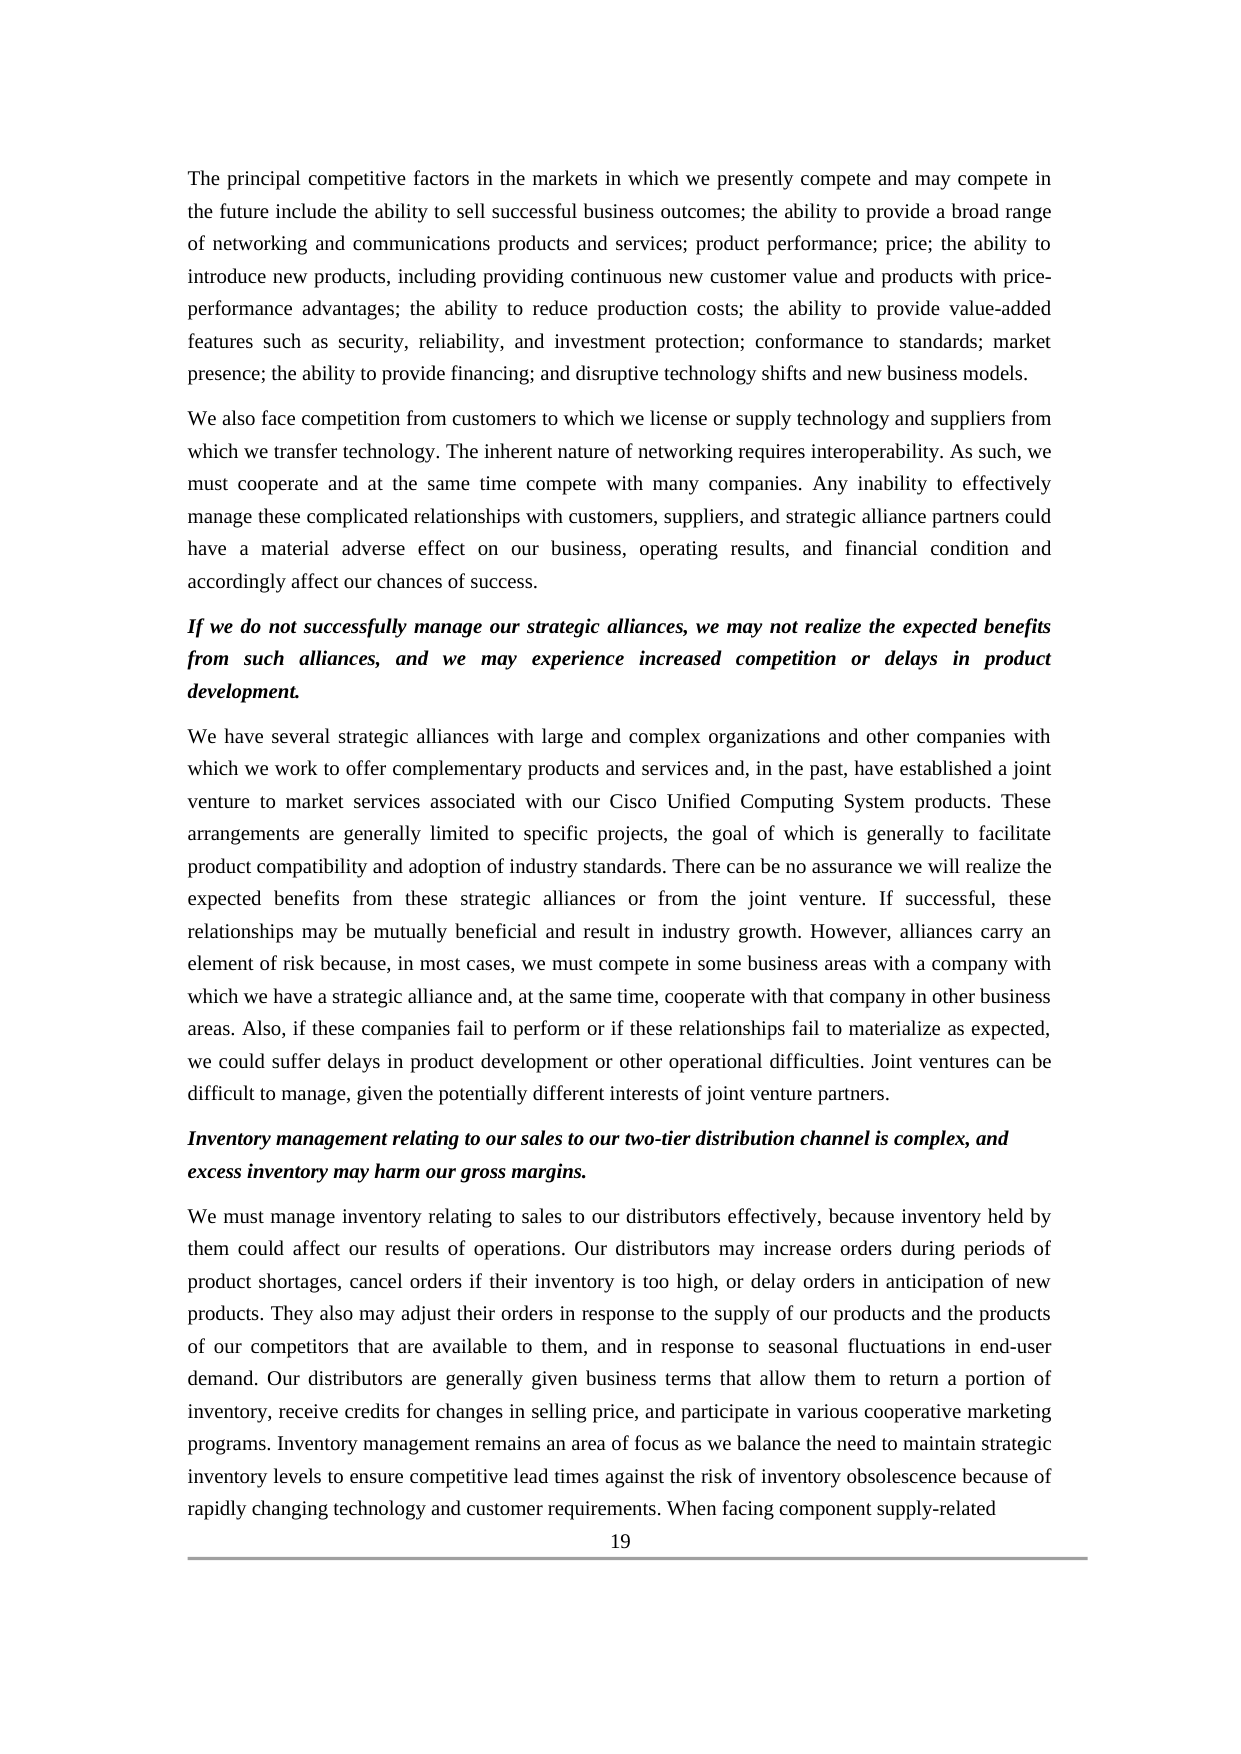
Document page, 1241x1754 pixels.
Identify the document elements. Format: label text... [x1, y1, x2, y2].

text If we do not successfully manage our strategic alliances, we may not realize the expected benefits from such alliances, and we may experience increased competition or delays in product development. [187, 609, 1053, 707]
text We also face competition from customers to which we license or supply technology and suppliers from which we transfer technology. The inherent nature of networking requires interoperability. As such, we must cooperate and at the same time compete with many companies. Any inability to effectively manage these complicated relationships with customers, suppliers, and strategic alliance partners could have a material adverse effect on our business, operating results, and financial condition and accordingly affect our chances of success. [187, 402, 1053, 597]
text 19 [187, 1524, 1053, 1556]
text We must manage inventory relating to sales to our distributors effectively, because inventory held by them could affect our results of operations. Our distributors may increase orders during periods of product shortages, cancel orders if their inventory is too high, or delay orders in anticipation of new products. They also may adjust their orders in response to the supply of our products and the products of our competitors that are available to them, and in response to seasonal fluctuations in end-user demand. Our distributors are generally given business terms that allow them to return a portion of inventory, receive credits for changes in selling price, and participate in various cooperative marketing programs. Inventory management remains an area of focus as we balance the need to maintain strategic inventory levels to ensure competitive lead times against the risk of inventory obsolescence because of rapidly changing technology and customer requirements. When facing component supply-related [187, 1199, 1053, 1524]
text The principal competitive factors in the markets in which we presently compete and may compete in the future include the ability to sell successful business outcomes; the ability to provide a broad range of networking and communications products and services; product performance; price; the ability to introduce new products, including providing continuous new customer value and products with price-performance advantages; the ability to reduce production costs; the ability to provide value-added features such as security, reliability, and investment protection; conformance to standards; market presence; the ability to provide financing; and disruptive technology shifts and new business models. [187, 162, 1053, 389]
text We have several strategic alliances with large and complex organizations and other companies with which we work to offer complementary products and services and, in the past, have established a joint venture to market services associated with our Cisco Unified Computing System products. These arrangements are generally limited to specific projects, the goal of which is generally to facilitate product compatibility and adoption of industry standards. There can be no assurance we will realize the expected benefits from these strategic alliances or from the joint venture. If successful, these relationships may be mutually beneficial and result in industry growth. However, alliances carry an element of risk because, in most cases, we must compete in some business areas with a company with which we have a strategic alliance and, at the same time, cooperate with that company in other business areas. Also, if these companies fail to perform or if these relationships fail to materialize as expected, we could suffer delays in product development or other operational difficulties. Joint ventures can be difficult to manage, given the potentially different interests of joint venture partners. [187, 719, 1053, 1109]
text Inventory management relating to our sales to our two-tier distribution channel is complex, and excess inventory may harm our gross margins. [187, 1122, 1053, 1187]
